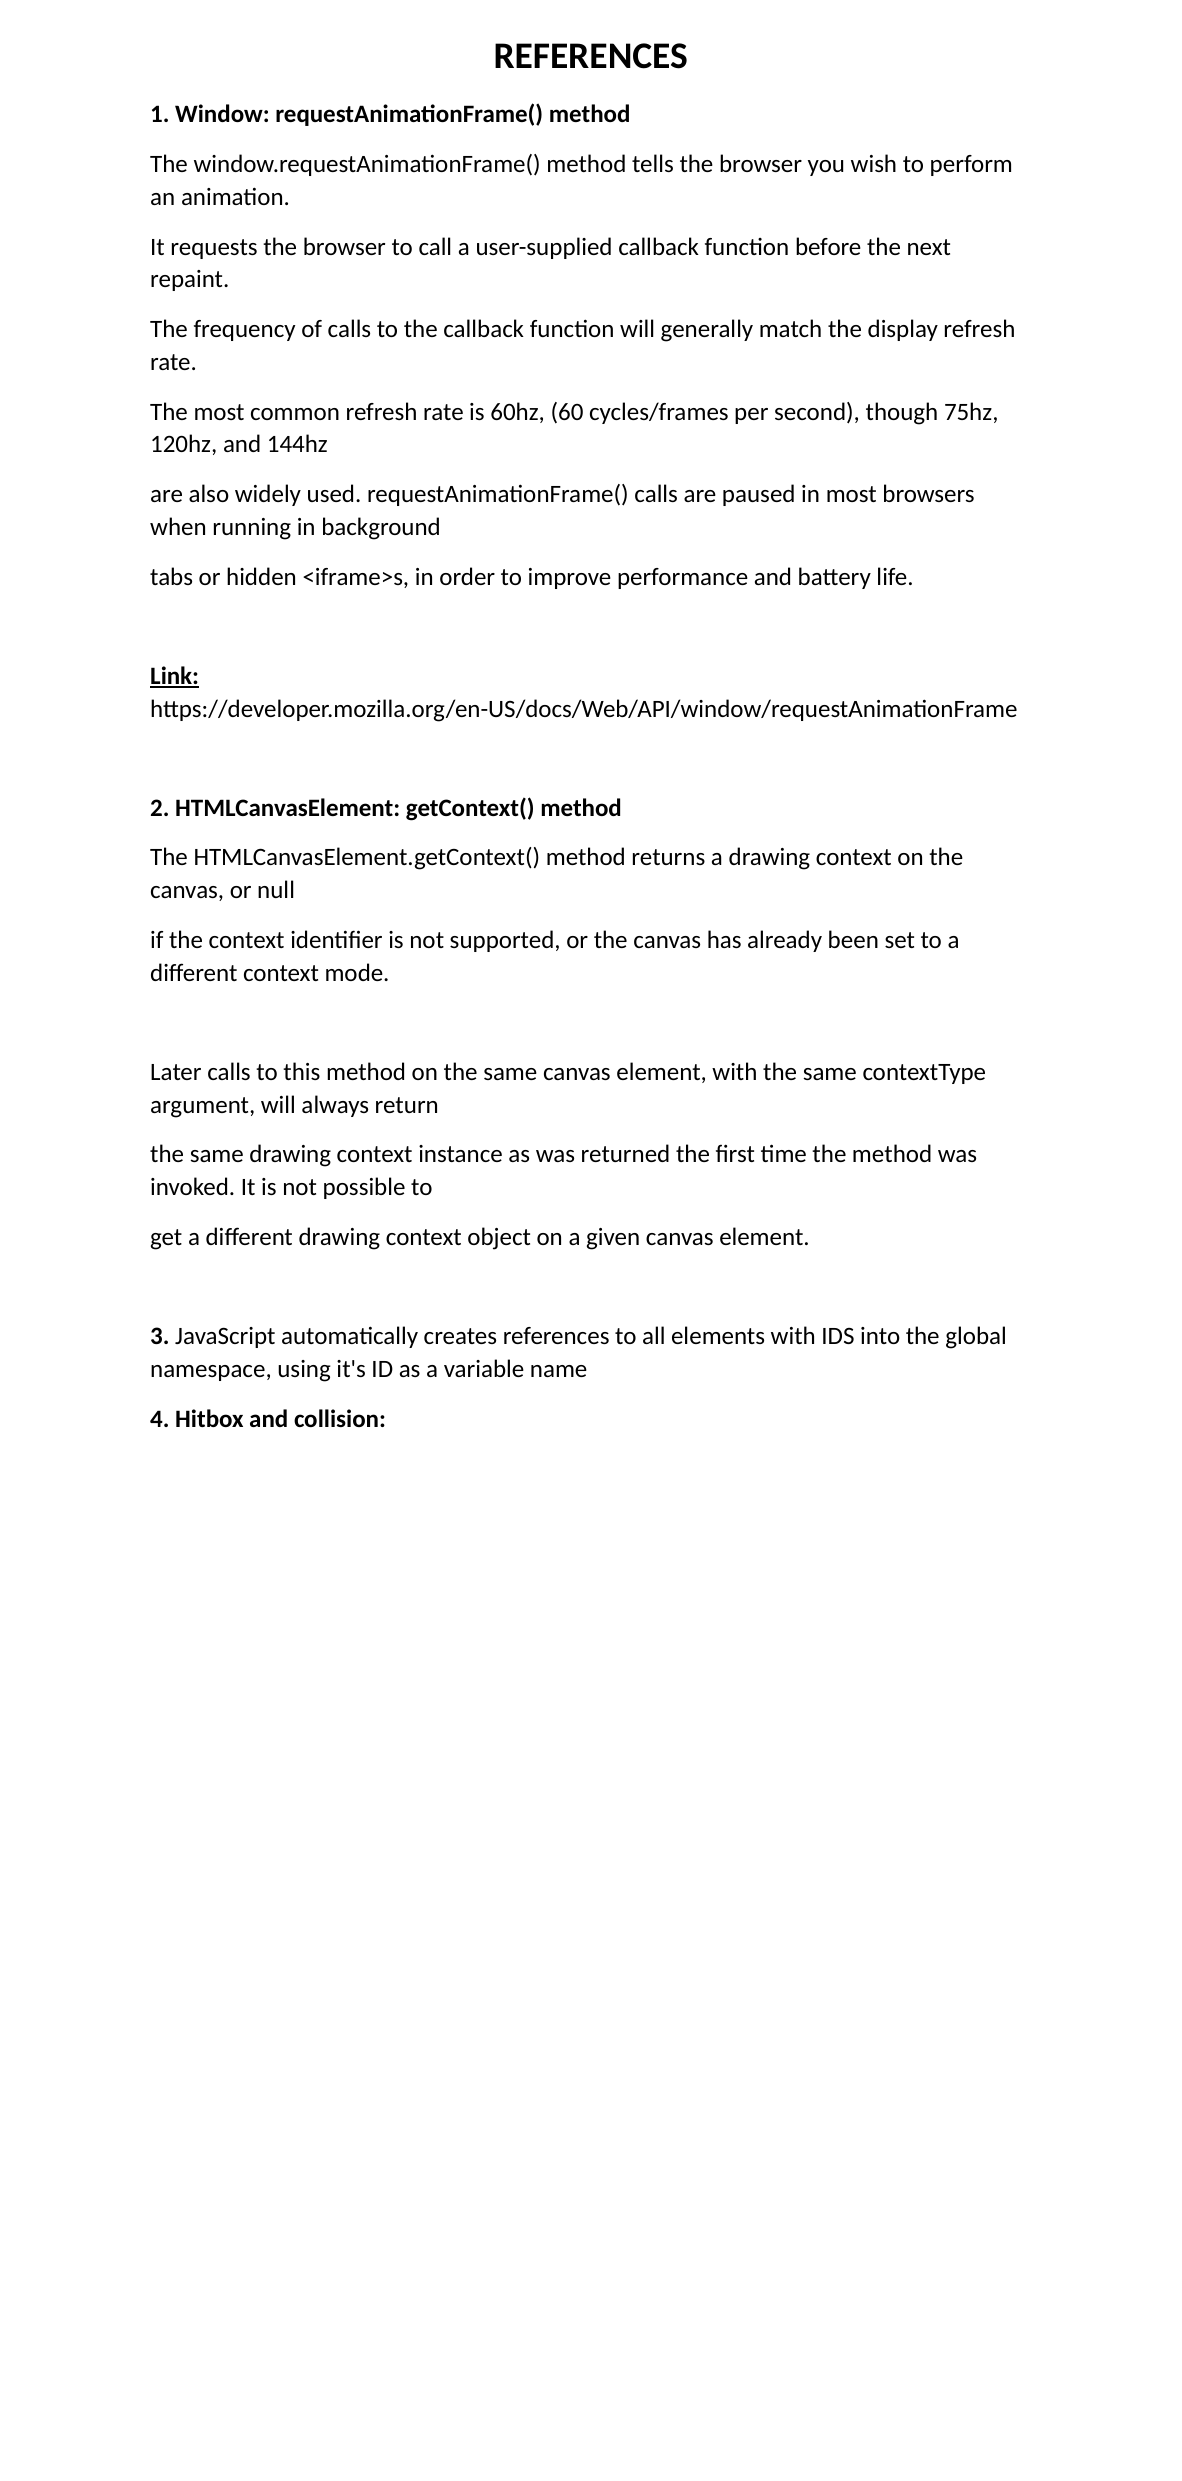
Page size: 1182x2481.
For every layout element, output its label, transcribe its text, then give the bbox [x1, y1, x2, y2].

text the same drawing context instance as was returned the first time the method was invoked. It is not possible to [150, 1139, 1031, 1202]
text 1. Window: requestAnimationFrame() method [150, 99, 1031, 129]
text The window.requestAnimationFrame() method tells the browser you wish to perform an animation. [150, 148, 1031, 212]
text Later calls to this method on the same canvas element, with the same contextType argument, will always return [150, 1056, 1031, 1119]
text Link: https://developer.mozilla.org/en-US/docs/Web/API/window/requestAnimationFrame [150, 660, 1031, 723]
text REFERENCES [150, 32, 1031, 78]
text The HTMLCanvasElement.getContext() method returns a drawing context on the canvas, or null [150, 842, 1031, 905]
text get a different drawing context object on a given canvas element. [150, 1221, 1031, 1252]
text It requests the browser to call a user-supplied callback function before the next repaint. [150, 231, 1031, 294]
text if the context identifier is not supported, or the canvas has already been set to a different context mode. [150, 924, 1031, 987]
text The frequency of calls to the callback function will generally match the display refresh rate. [150, 313, 1031, 377]
text 3. JavaScript automatically creates references to all elements with IDS into the global namespace, using it's ID as a variable name [150, 1320, 1031, 1384]
text tabs or hidden <iframe>s, in order to improve performance and battery life. [150, 561, 1031, 591]
text 2. HTMLCanvasElement: getContext() method [150, 792, 1031, 822]
text The most common refresh rate is 60hz, (60 cycles/frames per second), though 75hz, 120hz, and 144hz [150, 396, 1031, 459]
text are also widely used. requestAnimationFrame() calls are paused in most browsers when running in background [150, 478, 1031, 542]
text 4. Hitbox and collision: [150, 1403, 1031, 1433]
